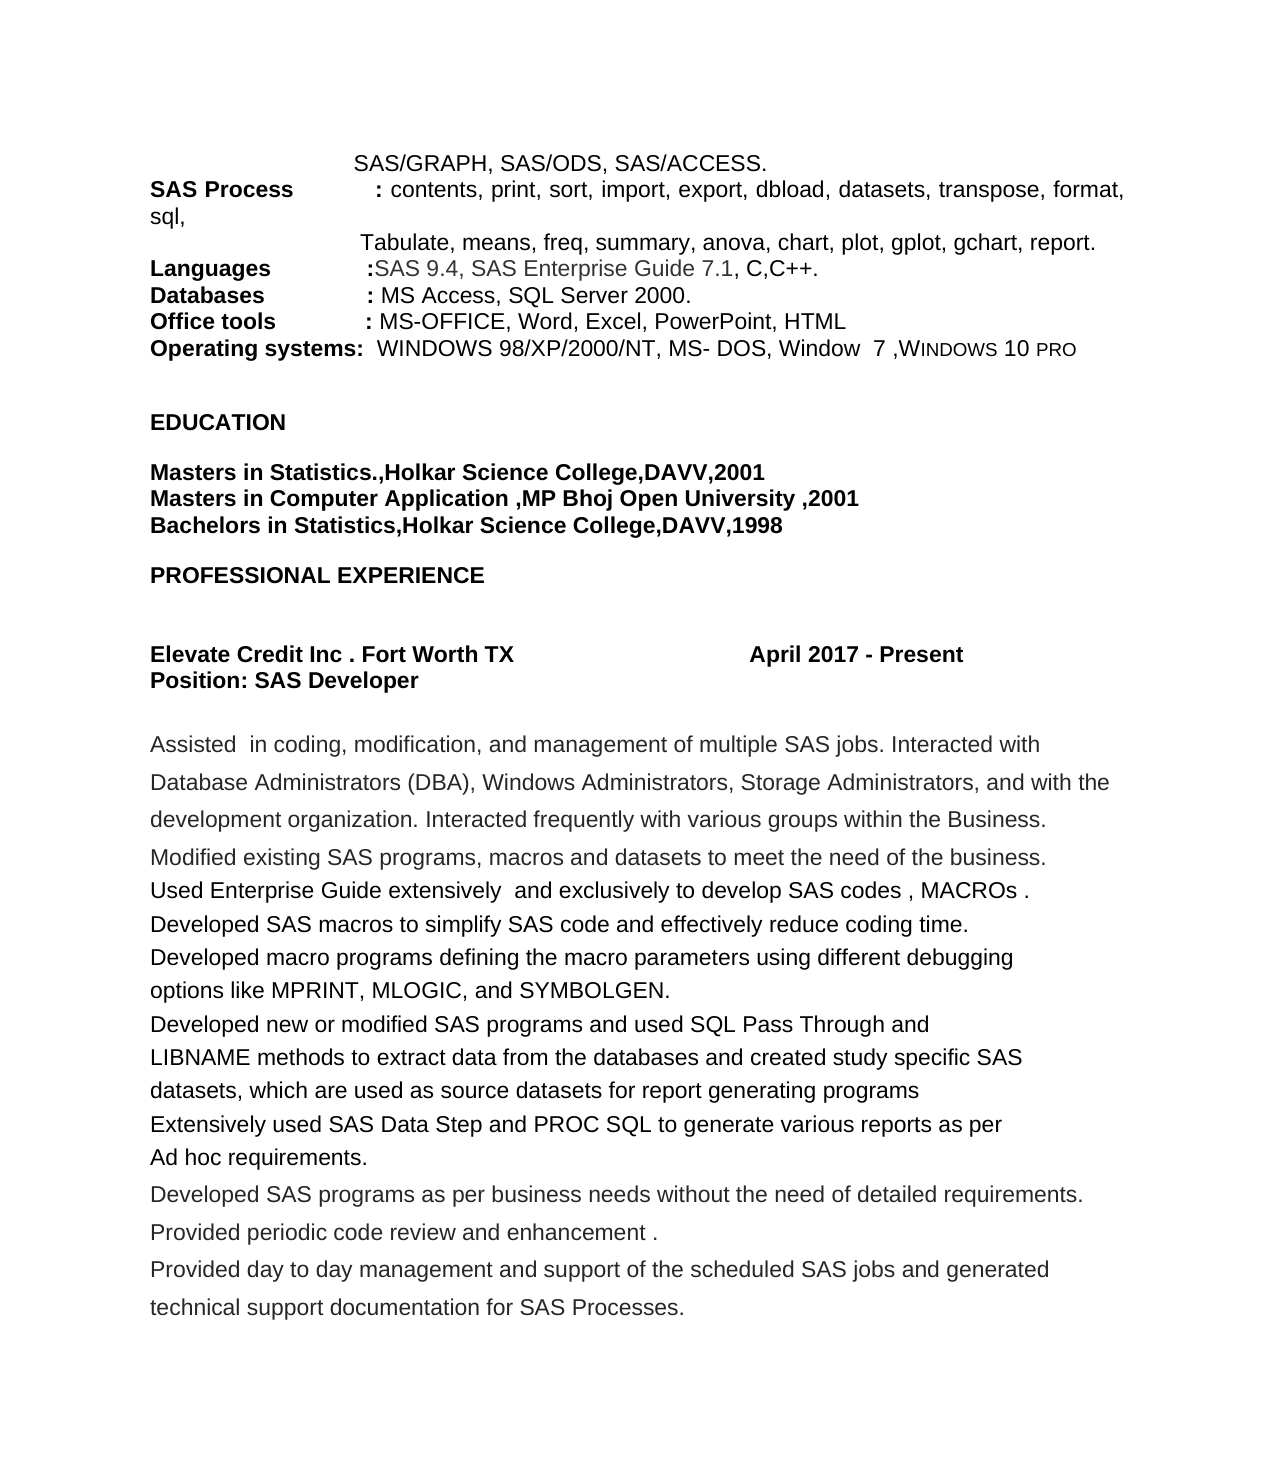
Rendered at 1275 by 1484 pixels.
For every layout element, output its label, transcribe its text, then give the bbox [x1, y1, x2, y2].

text Tabulate, means, freq, summary, anova, chart, plot, gplot, gchart, report. [150, 229, 1125, 255]
text Masters in Statistics.,Holkar Science College,DAVV,2001 [150, 459, 1125, 485]
text Used Enterprise Guide extensively and exclusively to develop SAS codes , MACROs . [150, 870, 1125, 903]
text Position: SAS Developer [150, 667, 1125, 694]
text Developed SAS programs as per business needs without the need of detailed requirements. [150, 1170, 1125, 1208]
text Masters in Computer Application ,MP Bhoj Open University ,2001 [150, 485, 1125, 512]
text PROFESSIONAL EXPERIENCE [150, 562, 1125, 588]
text Bachelors in Statistics,Holkar Science College,DAVV,1998 [150, 512, 1125, 538]
text Ad hoc requirements. [150, 1137, 1125, 1170]
text options like MPRINT, MLOGIC, and SYMBOLGEN. [150, 970, 1125, 1003]
text Assisted in coding, modification, and management of multiple SAS jobs. Interacted with Database Administrators (DBA), Windows Administrators, Storage Administrators, and with the development organization. Interacted frequently with various groups within the Business. [150, 720, 1125, 833]
text Elevate Credit Inc . Fort Worth TX April 2017 - Present [150, 641, 1125, 667]
text Office tools : MS-OFFICE, Word, Excel, PowerPoint, HTML [150, 308, 1125, 334]
text SAS/GRAPH, SAS/ODS, SAS/ACCESS. [150, 150, 1125, 176]
text Provided periodic code review and enhancement . [150, 1208, 1125, 1245]
text Operating systems: WINDOWS 98/XP/2000/NT, MS- DOS, Window 7 ,WINDOWS 10 PRO [150, 334, 1125, 361]
text SAS Process : contents, print, sort, import, export, dbload, datasets, transpose, format, sql, [150, 176, 1125, 229]
text Extensively used SAS Data Step and PROC SQL to generate various reports as per [150, 1103, 1125, 1137]
text Databases : MS Access, SQL Server 2000. [150, 282, 1125, 308]
text LIBNAME methods to extract data from the databases and created study specific SAS [150, 1037, 1125, 1070]
text Provided day to day management and support of the scheduled SAS jobs and generated technical support documentation for SAS Processes. [150, 1245, 1125, 1320]
text Developed new or modified SAS programs and used SQL Pass Through and [150, 1003, 1125, 1037]
text EDUCATION [150, 409, 1125, 435]
text Modified existing SAS programs, macros and datasets to meet the need of the business. [150, 833, 1125, 870]
text Languages :SAS 9.4, SAS Enterprise Guide 7.1, C,C++. [150, 255, 1125, 282]
text Developed macro programs defining the macro parameters using different debugging [150, 937, 1125, 970]
text Developed SAS macros to simplify SAS code and effectively reduce coding time. [150, 903, 1125, 937]
text datasets, which are used as source datasets for report generating programs [150, 1070, 1125, 1103]
